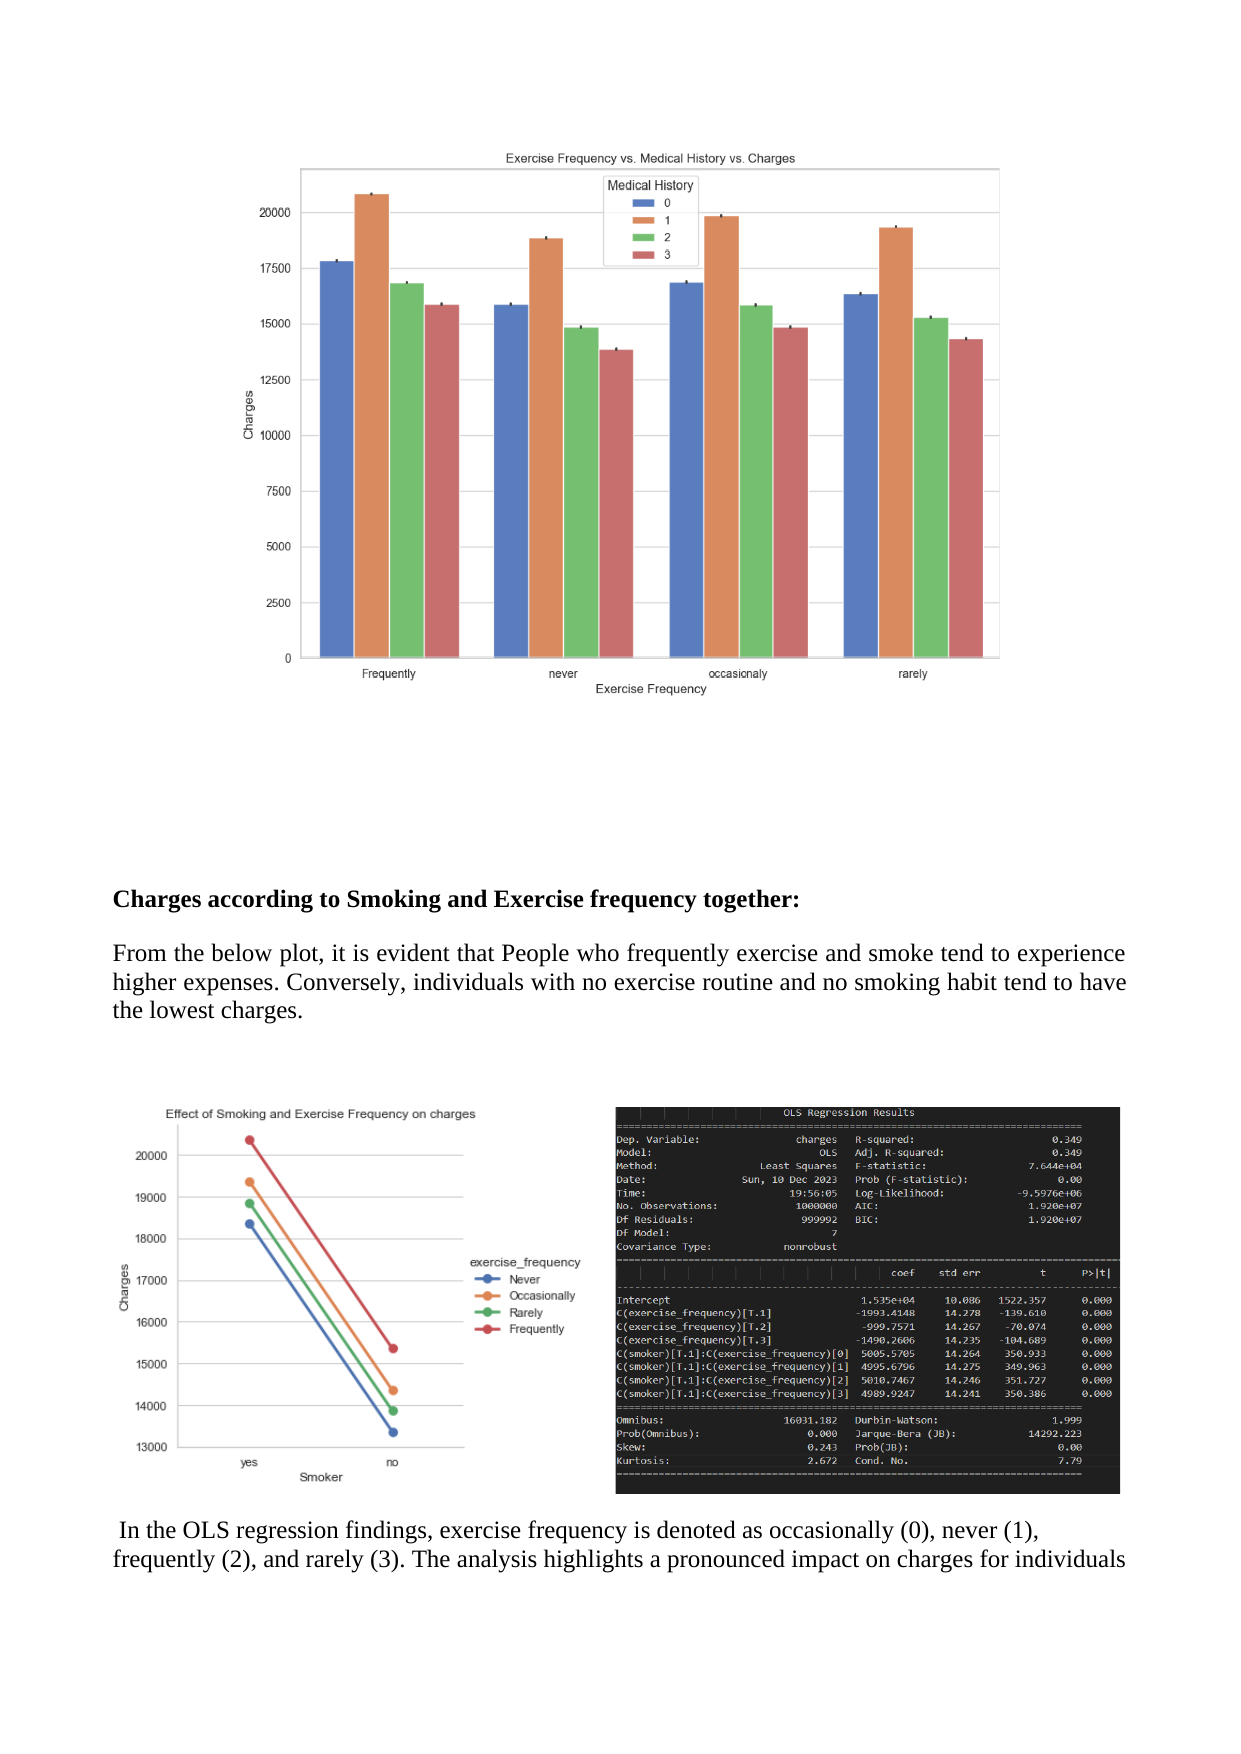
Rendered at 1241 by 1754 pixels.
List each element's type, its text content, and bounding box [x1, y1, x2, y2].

text Charges according to Smoking and Exercise frequency together: [112, 884, 1128, 913]
text From the below plot, it is evident that People who frequently exercise and smoke tend to experience higher expenses. Conversely, individuals with no exercise routine and no smoking habit tend to have the lowest charges. [112, 938, 1128, 1024]
picture [240, 150, 1000, 698]
picture [112, 1103, 591, 1491]
picture [615, 1107, 1121, 1494]
